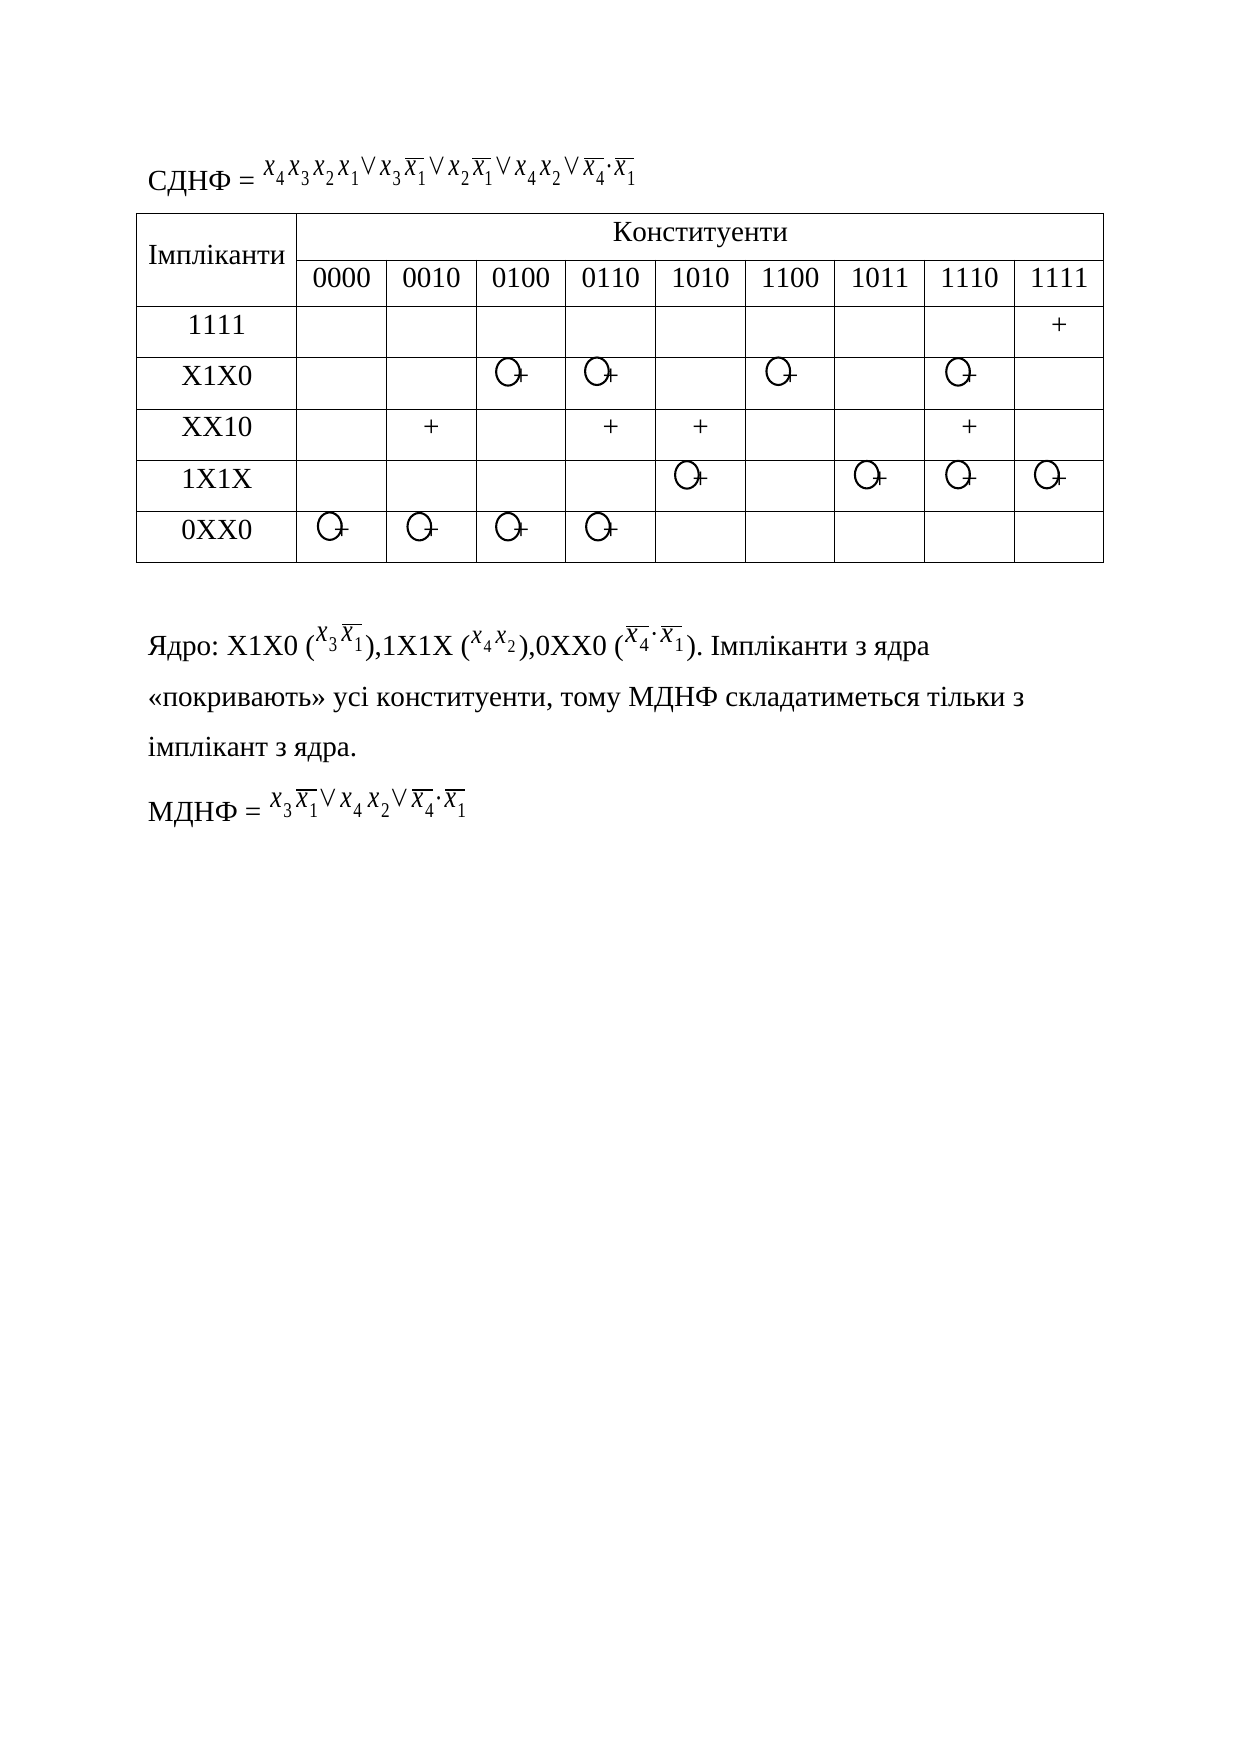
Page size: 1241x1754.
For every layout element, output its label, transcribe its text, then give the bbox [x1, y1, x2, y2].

table_cell + [656, 461, 745, 511]
table_cell + [1015, 307, 1103, 357]
text СДНФ = [148, 148, 1092, 196]
table_cell [387, 358, 476, 408]
table_cell + [746, 358, 834, 408]
table_cell [656, 512, 745, 562]
text Ядро: X1X0 (),1X1X (),0XX0 (). Імпліканти з ядра «покривають» усі конституенти, тому МДНФ складатиметься тільки з імплікант з ядра. [148, 614, 1092, 763]
table_cell [835, 307, 924, 357]
table_cell [477, 307, 565, 357]
table_cell 1110 [925, 261, 1014, 306]
table_cell 1010 [656, 261, 745, 306]
table_cell 1111 [137, 307, 296, 357]
table_cell 1011 [835, 261, 924, 306]
table_cell 1X1X [137, 461, 296, 511]
table_cell [835, 358, 924, 408]
table_cell [656, 307, 745, 357]
table_cell + [387, 512, 476, 562]
table_cell + [1015, 461, 1103, 511]
table_cell [297, 410, 386, 460]
table_cell + [566, 358, 655, 408]
table_cell [746, 512, 834, 562]
table_cell [297, 461, 386, 511]
table_cell + [925, 410, 1014, 460]
table_cell [297, 358, 386, 408]
table_cell 0000 [297, 261, 386, 306]
table_cell + [925, 358, 1014, 408]
table_cell 0010 [387, 261, 476, 306]
table_cell + [835, 461, 924, 511]
table_cell X1X0 [137, 358, 296, 408]
table_cell [387, 461, 476, 511]
table_cell [746, 461, 834, 511]
table_cell 0XX0 [137, 512, 296, 562]
table_cell + [656, 410, 745, 460]
table_cell [925, 512, 1014, 562]
table_cell [387, 307, 476, 357]
table_cell 1111 [1015, 261, 1103, 306]
table_cell 0100 [477, 261, 565, 306]
table_cell 0110 [566, 261, 655, 306]
table_cell [925, 307, 1014, 357]
table_cell [477, 461, 565, 511]
table_cell [746, 307, 834, 357]
table_cell + [297, 512, 386, 562]
table_cell + [387, 410, 476, 460]
table_cell [566, 307, 655, 357]
table_cell + [566, 512, 655, 562]
text МДНФ = [148, 779, 1092, 828]
table_header Конституенти [297, 214, 1103, 259]
table_cell + [477, 358, 565, 408]
table_cell [566, 461, 655, 511]
table_cell + [477, 512, 565, 562]
table_cell + [925, 461, 1014, 511]
table_cell [746, 410, 834, 460]
table_cell + [566, 410, 655, 460]
table_cell [297, 307, 386, 357]
table_cell [835, 512, 924, 562]
table_cell 1100 [746, 261, 834, 306]
table_header Імпліканти [137, 214, 296, 306]
table_cell [1015, 512, 1103, 562]
table_cell [477, 410, 565, 460]
table_cell [1015, 358, 1103, 408]
table_cell XX10 [137, 410, 296, 460]
table_cell [1015, 410, 1103, 460]
table_cell [656, 358, 745, 408]
table_cell [835, 410, 924, 460]
